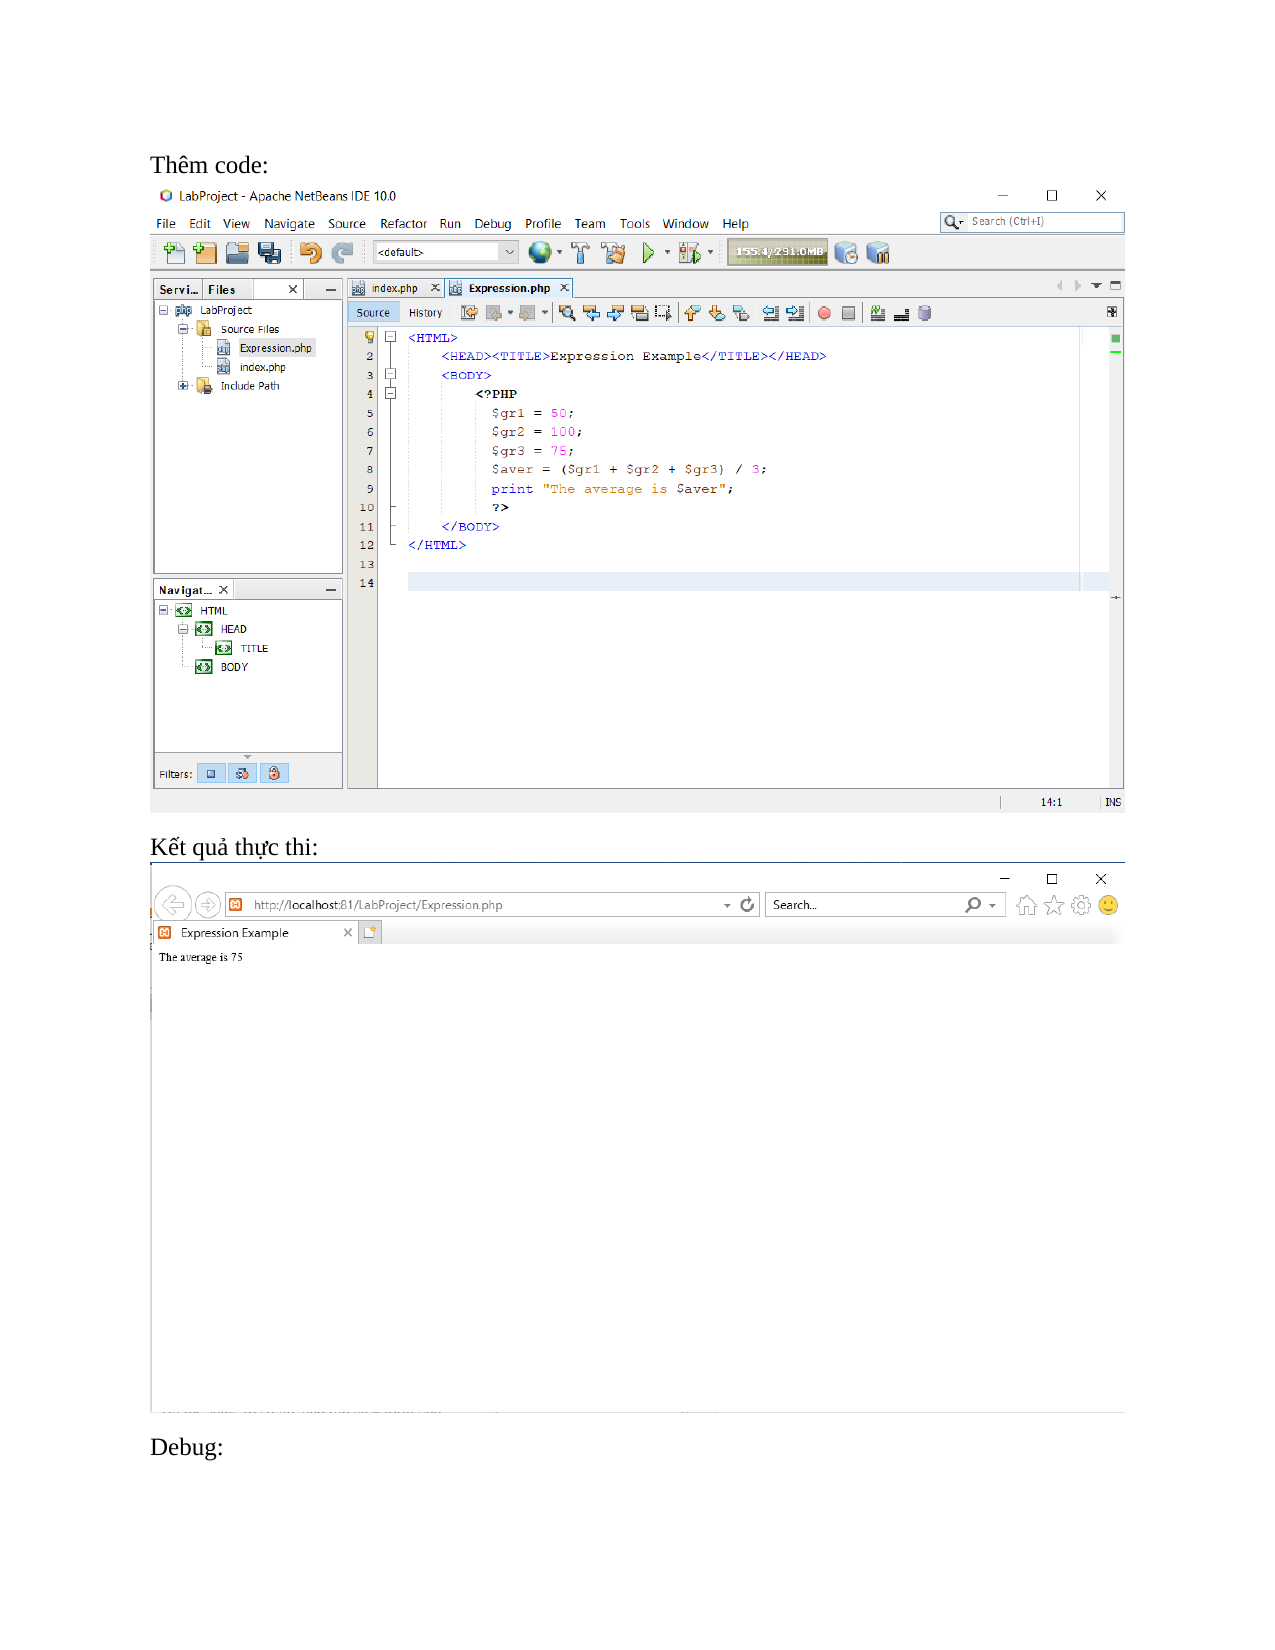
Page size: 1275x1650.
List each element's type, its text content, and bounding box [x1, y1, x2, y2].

picture [150, 862, 1125, 1413]
text Thêm code: [150, 150, 1125, 181]
text Kết quả thực thi: [150, 832, 1125, 862]
text Debug: [150, 1432, 1125, 1460]
picture [150, 181, 1125, 813]
